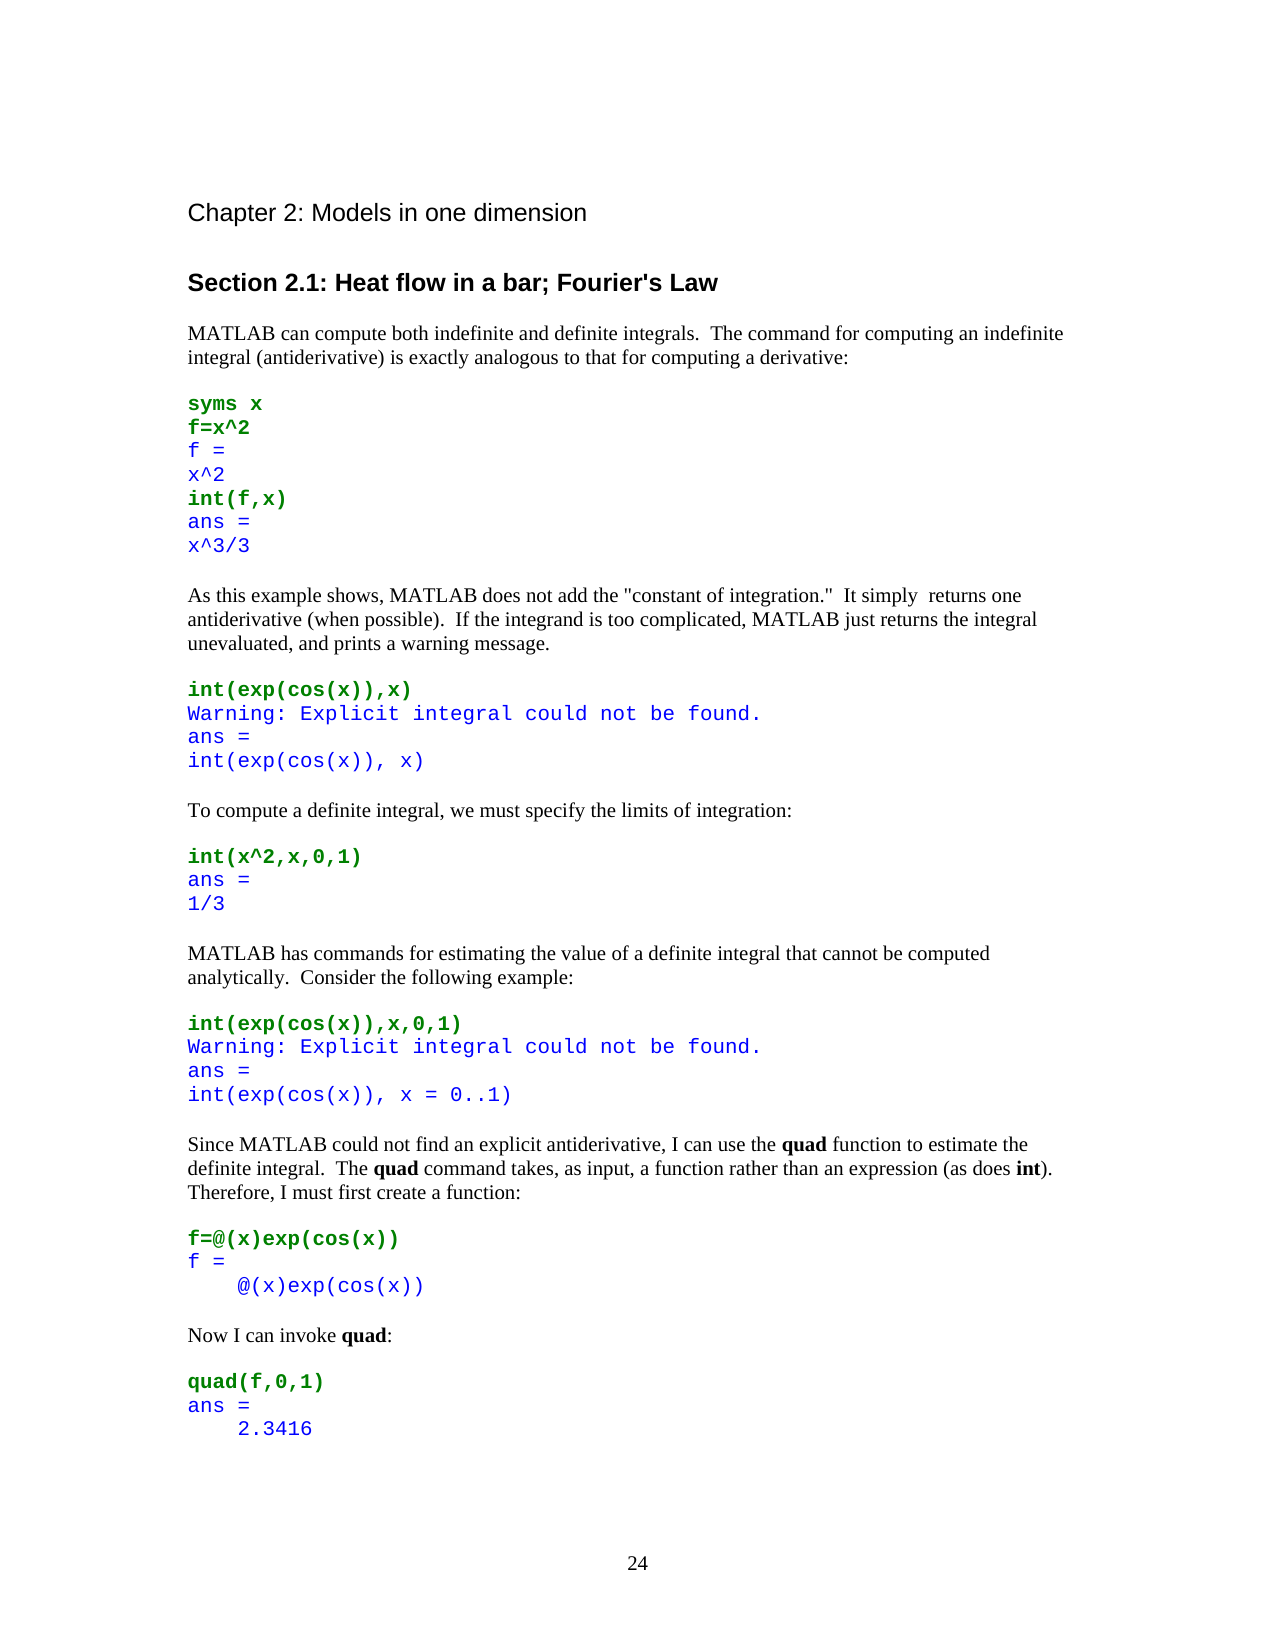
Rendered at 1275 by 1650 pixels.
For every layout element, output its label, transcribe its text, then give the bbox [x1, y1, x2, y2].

text 2.3416 [187, 1418, 1087, 1442]
text 1/3 [187, 893, 1087, 917]
subtitle Chapter 2: Models in one dimension [187, 198, 1087, 227]
text f = [187, 440, 1087, 464]
text f=x^2 [187, 417, 1087, 440]
text int(exp(cos(x)),x,0,1) [187, 1013, 1087, 1037]
text x^2 [187, 464, 1087, 488]
text ans = [187, 1394, 1087, 1418]
text quad(f,0,1) [187, 1371, 1087, 1394]
text int(f,x) [187, 488, 1087, 511]
text Warning: Explicit integral could not be found. [187, 1037, 1087, 1060]
text MATLAB can compute both indefinite and definite integrals. The command for computing an indefinite integral (antiderivative) is exactly analogous to that for computing a derivative: [187, 321, 1087, 369]
text Warning: Explicit integral could not be found. [187, 703, 1087, 726]
text int(exp(cos(x)),x) [187, 679, 1087, 703]
text f=@(x)exp(cos(x)) [187, 1228, 1087, 1251]
text Since MATLAB could not find an explicit antiderivative, I can use the quad function to estimate the definite integral. The quad command takes, as input, a function rather than an expression (as does int). Therefore, I must first create a function: [187, 1132, 1087, 1204]
subtitle Section 2.1: Heat flow in a bar; Fourier's Law [187, 268, 1087, 297]
text int(exp(cos(x)), x = 0..1) [187, 1084, 1087, 1107]
text @(x)exp(cos(x)) [187, 1275, 1087, 1299]
text x^3/3 [187, 535, 1087, 559]
text f = [187, 1251, 1087, 1275]
text ans = [187, 1060, 1087, 1084]
text int(exp(cos(x)), x) [187, 750, 1087, 773]
text To compute a definite integral, we must specify the limits of integration: [187, 798, 1087, 822]
text ans = [187, 869, 1087, 893]
text Now I can invoke quad: [187, 1323, 1087, 1347]
text int(x^2,x,0,1) [187, 846, 1087, 869]
text MATLAB has commands for estimating the value of a definite integral that cannot be computed analytically. Consider the following example: [187, 941, 1087, 989]
text ans = [187, 511, 1087, 535]
text syms x [187, 393, 1087, 417]
text As this example shows, MATLAB does not add the "constant of integration." It simply returns one antiderivative (when possible). If the integrand is too complicated, MATLAB just returns the integral unevaluated, and prints a warning message. [187, 583, 1087, 655]
text ans = [187, 726, 1087, 750]
